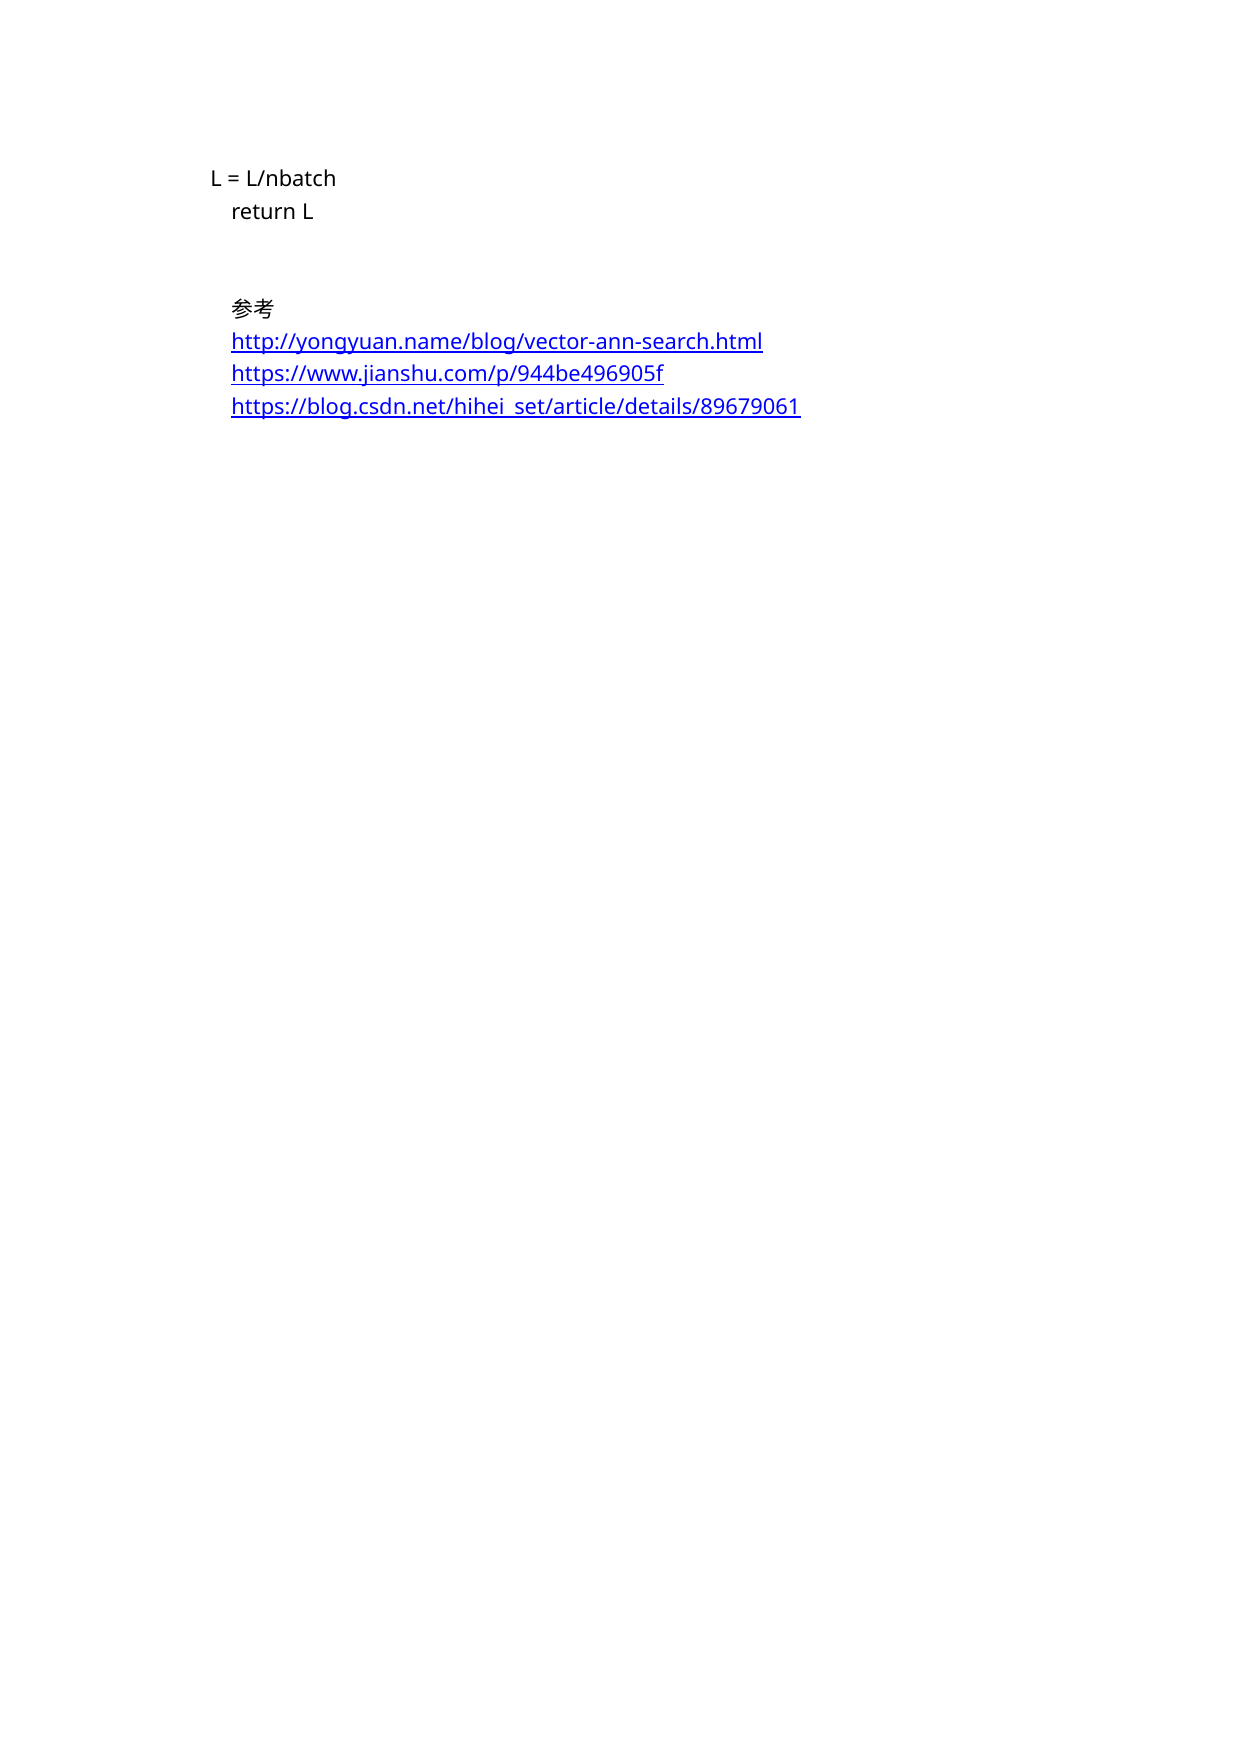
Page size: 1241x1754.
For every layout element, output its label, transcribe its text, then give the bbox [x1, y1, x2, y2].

text https://blog.csdn.net/hihei_set/article/details/89679061 [187, 389, 1053, 422]
text 参考 [187, 292, 1053, 324]
text https://www.jianshu.com/p/944be496905f [187, 357, 1053, 389]
text return L [187, 194, 1053, 227]
text L = L/nbatch [187, 162, 1053, 194]
text http://yongyuan.name/blog/vector-ann-search.html [187, 324, 1053, 357]
